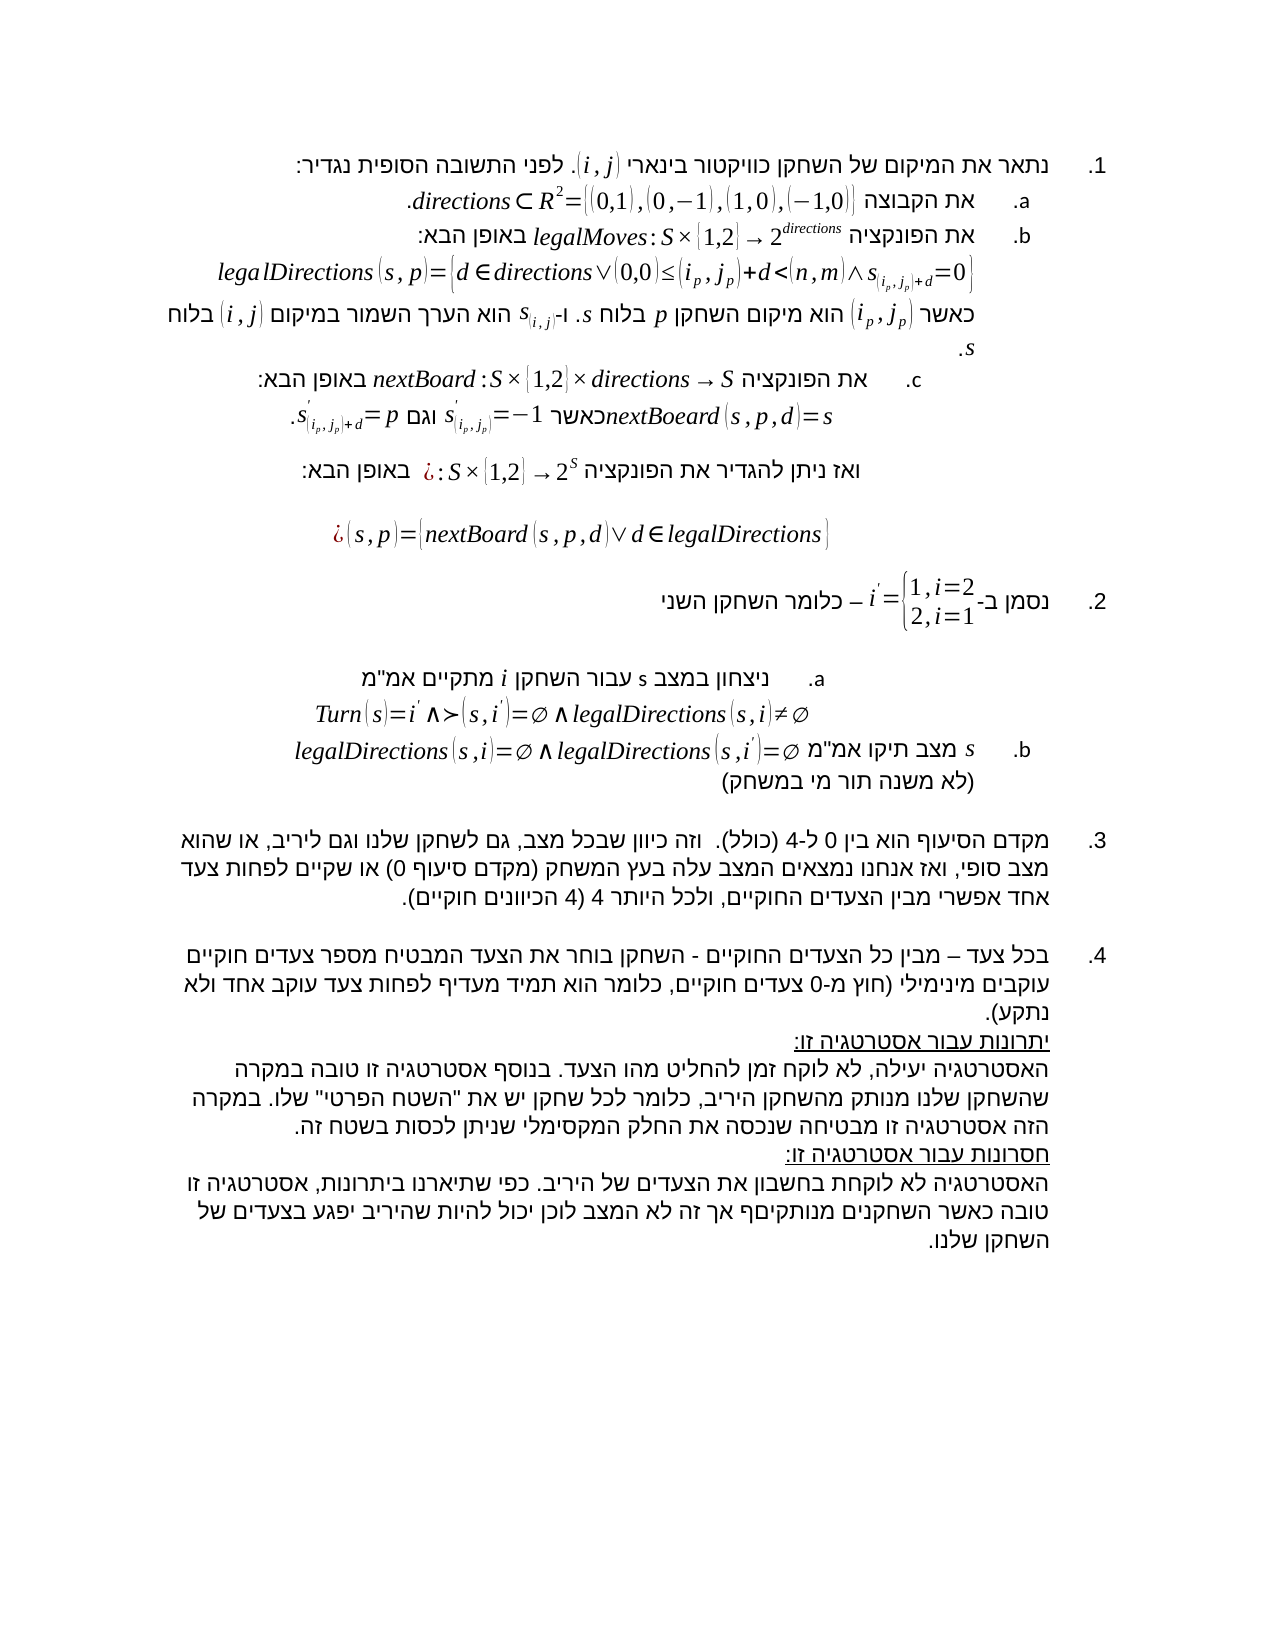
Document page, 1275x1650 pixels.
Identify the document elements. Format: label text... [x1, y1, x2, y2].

text ואז ניתן להגדיר את הפונקציה באופן הבא: [150, 454, 1012, 551]
list ניצחון במצב s עבור השחקן מתקיים אמ"מ [150, 664, 1012, 729]
list בכל צעד – מבין כל הצעדים החוקיים - השחקן בוחר את הצעד המבטיח מספר צעדים חוקיים עוקבים מינימילי (חוץ מ-0 צעדים חוקיים, כלומר הוא תמיד מעדיף לפחות צעד עוקב אחד ולא נתקע). יתרונות עבור אסטרטגיה זו: האסטרטגיה יעילה, לא לוקח זמן להחליט מהו הצעד. בנוסף אסטרטגיה זו טובה במקרה שהשחקן שלנו מנותק מהשחקן היריב, כלומר לכל שחקן יש את "השטח הפרטי" שלו. במקרה הזה אסטרטגיה זו מבטיחה שנכסה את החלק המקסימלי שניתן לכסות בשטח זה. חסרונות עבור אסטרטגיה זו: האסטרטגיה לא לוקחת בחשבון את הצעדים של היריב. כפי שתיארנו ביתרונות, אסטרטגיה זו טובה כאשר השחקנים מנותקיםף אך זה לא המצב לוכן יכול להיות שהיריב יפגע בצעדים של השחקן שלנו. [150, 942, 1087, 1283]
list נתאר את המיקום של השחקן כוויקטור בינארי . לפני התשובה הסופית נגדיר: [150, 150, 1087, 181]
list נסמן ב- – כלומר השחקן השני [150, 570, 1087, 662]
list את הפונקציה באופן הבא: כאשר וגם . [150, 363, 1012, 435]
list מצב תיקו אמ"מ (לא משנה תור מי במשחק) [150, 731, 1012, 825]
list את הקבוצה . [150, 183, 1012, 217]
list את הפונקציה באופן הבא: כאשר הוא מיקום השחקן בלוח . ו- הוא הערך השמור במיקום בלוח . [150, 219, 1012, 361]
list מקדם הסיעוף הוא בין 0 ל-4 (כולל). וזה כיוון שבכל מצב, גם לשחקן שלנו וגם ליריב, או שהוא מצב סופי, ואז אנחנו נמצאים המצב עלה בעץ המשחק (מקדם סיעוף 0) או שקיים לפחות צעד אחד אפשרי מבין הצעדים החוקיים, ולכל היותר 4 (4 הכיוונים חוקיים). [150, 827, 1087, 910]
